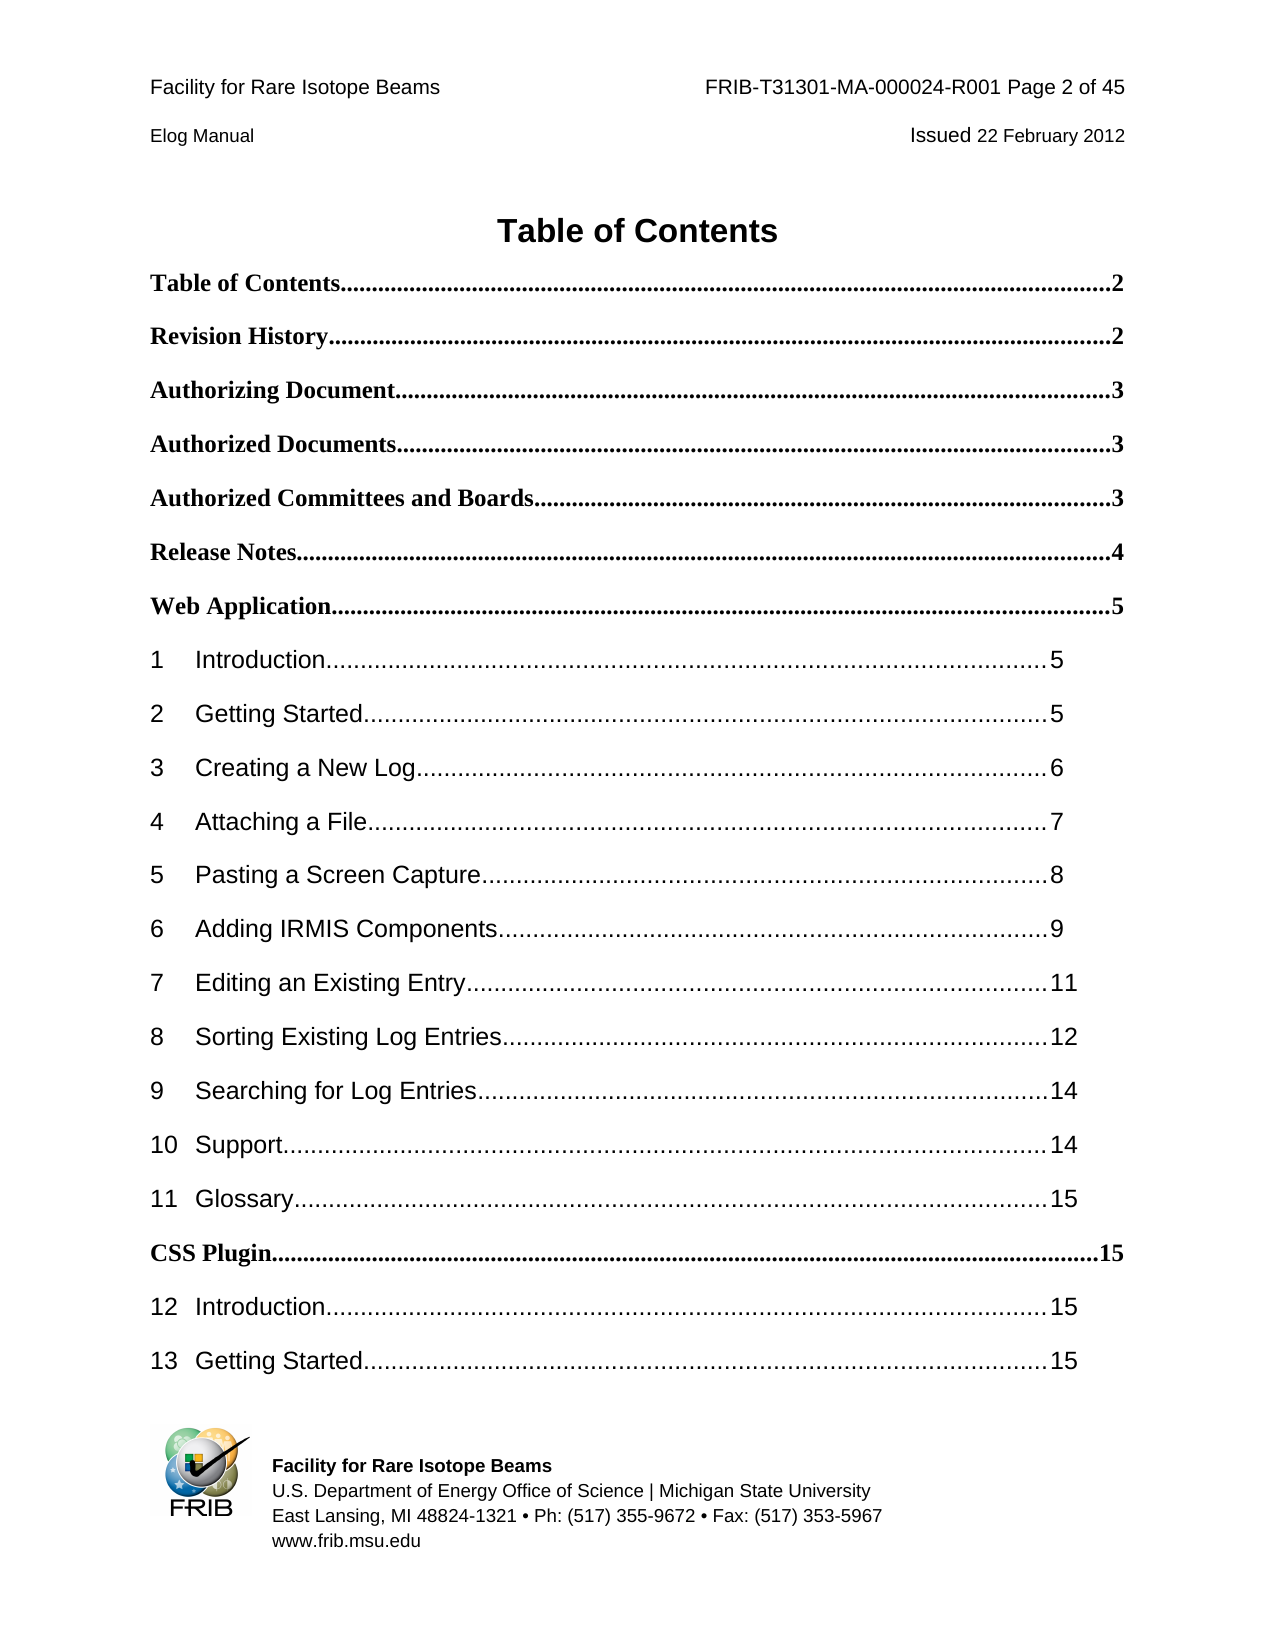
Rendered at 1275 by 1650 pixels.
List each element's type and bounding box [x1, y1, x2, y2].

picture [150, 1424, 253, 1515]
